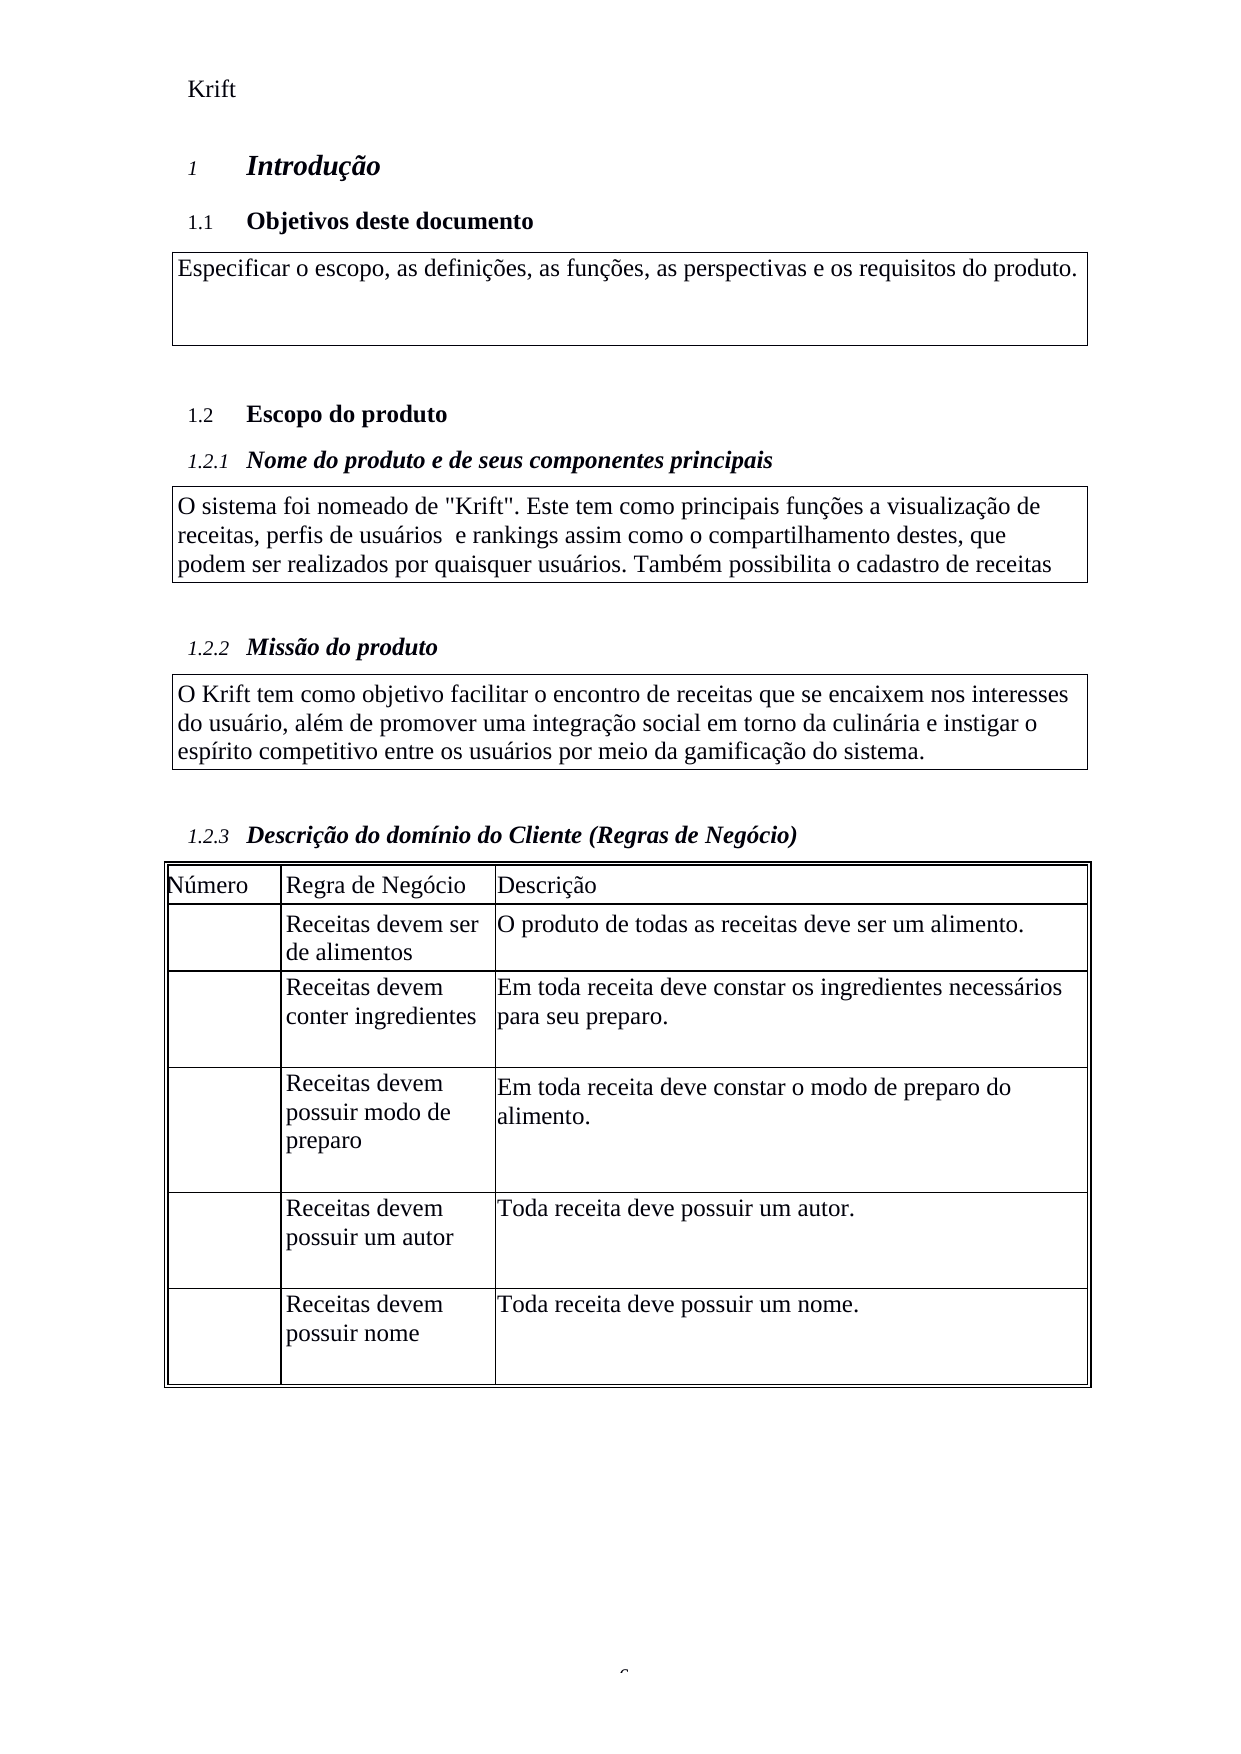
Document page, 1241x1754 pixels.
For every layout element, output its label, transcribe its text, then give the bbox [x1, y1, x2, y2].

table_header Descrição [496, 866, 1087, 903]
subtitle Nome do produto e de seus componentes principais [187, 445, 1053, 474]
subtitle Descrição do domínio do Cliente (Regras de Negócio) [187, 820, 1053, 849]
table_header Número [169, 866, 280, 903]
table_cell Receitas devem ser de alimentos [282, 905, 495, 970]
table_cell [169, 972, 280, 1067]
table_cell Em toda receita deve constar o modo de preparo do alimento. [496, 1068, 1087, 1191]
subtitle Objetivos deste documento [187, 206, 1053, 235]
table_cell [169, 1193, 280, 1288]
subtitle Escopo do produto [187, 399, 1053, 428]
table_cell Toda receita deve possuir um autor. [496, 1193, 1087, 1288]
table_cell Receitas devem possuir nome [282, 1289, 495, 1384]
table_cell Receitas devem possuir modo de preparo [282, 1068, 495, 1191]
table_cell Em toda receita deve constar os ingredientes necessários para seu preparo. [496, 972, 1087, 1067]
table_header O sistema foi nomeado de "Krift". Este tem como principais funções a visualização de receitas, perfis de usuários e rankings assim como o compartilhamento destes, que podem ser realizados por quaisquer usuários. Também possibilita o cadastro de receitas [173, 487, 1087, 582]
subtitle Missão do produto [187, 632, 1053, 661]
table_cell [169, 905, 280, 970]
table_cell [169, 1068, 280, 1191]
table_header O Krift tem como objetivo facilitar o encontro de receitas que se encaixem nos interesses do usuário, além de promover uma integração social em torno da culinária e instigar o espírito competitivo entre os usuários por meio da gamificação do sistema. [173, 675, 1087, 769]
table_cell Toda receita deve possuir um nome. [496, 1289, 1087, 1384]
subtitle Introdução [187, 148, 1053, 181]
table_header Regra de Negócio [282, 866, 495, 903]
table_cell Receitas devem conter ingredientes [282, 972, 495, 1067]
table_cell [169, 1289, 280, 1384]
table_cell Receitas devem possuir um autor [282, 1193, 495, 1288]
table_cell O produto de todas as receitas deve ser um alimento. [496, 905, 1087, 970]
table_header Especificar o escopo, as definições, as funções, as perspectivas e os requisitos do produto. [173, 253, 1087, 345]
